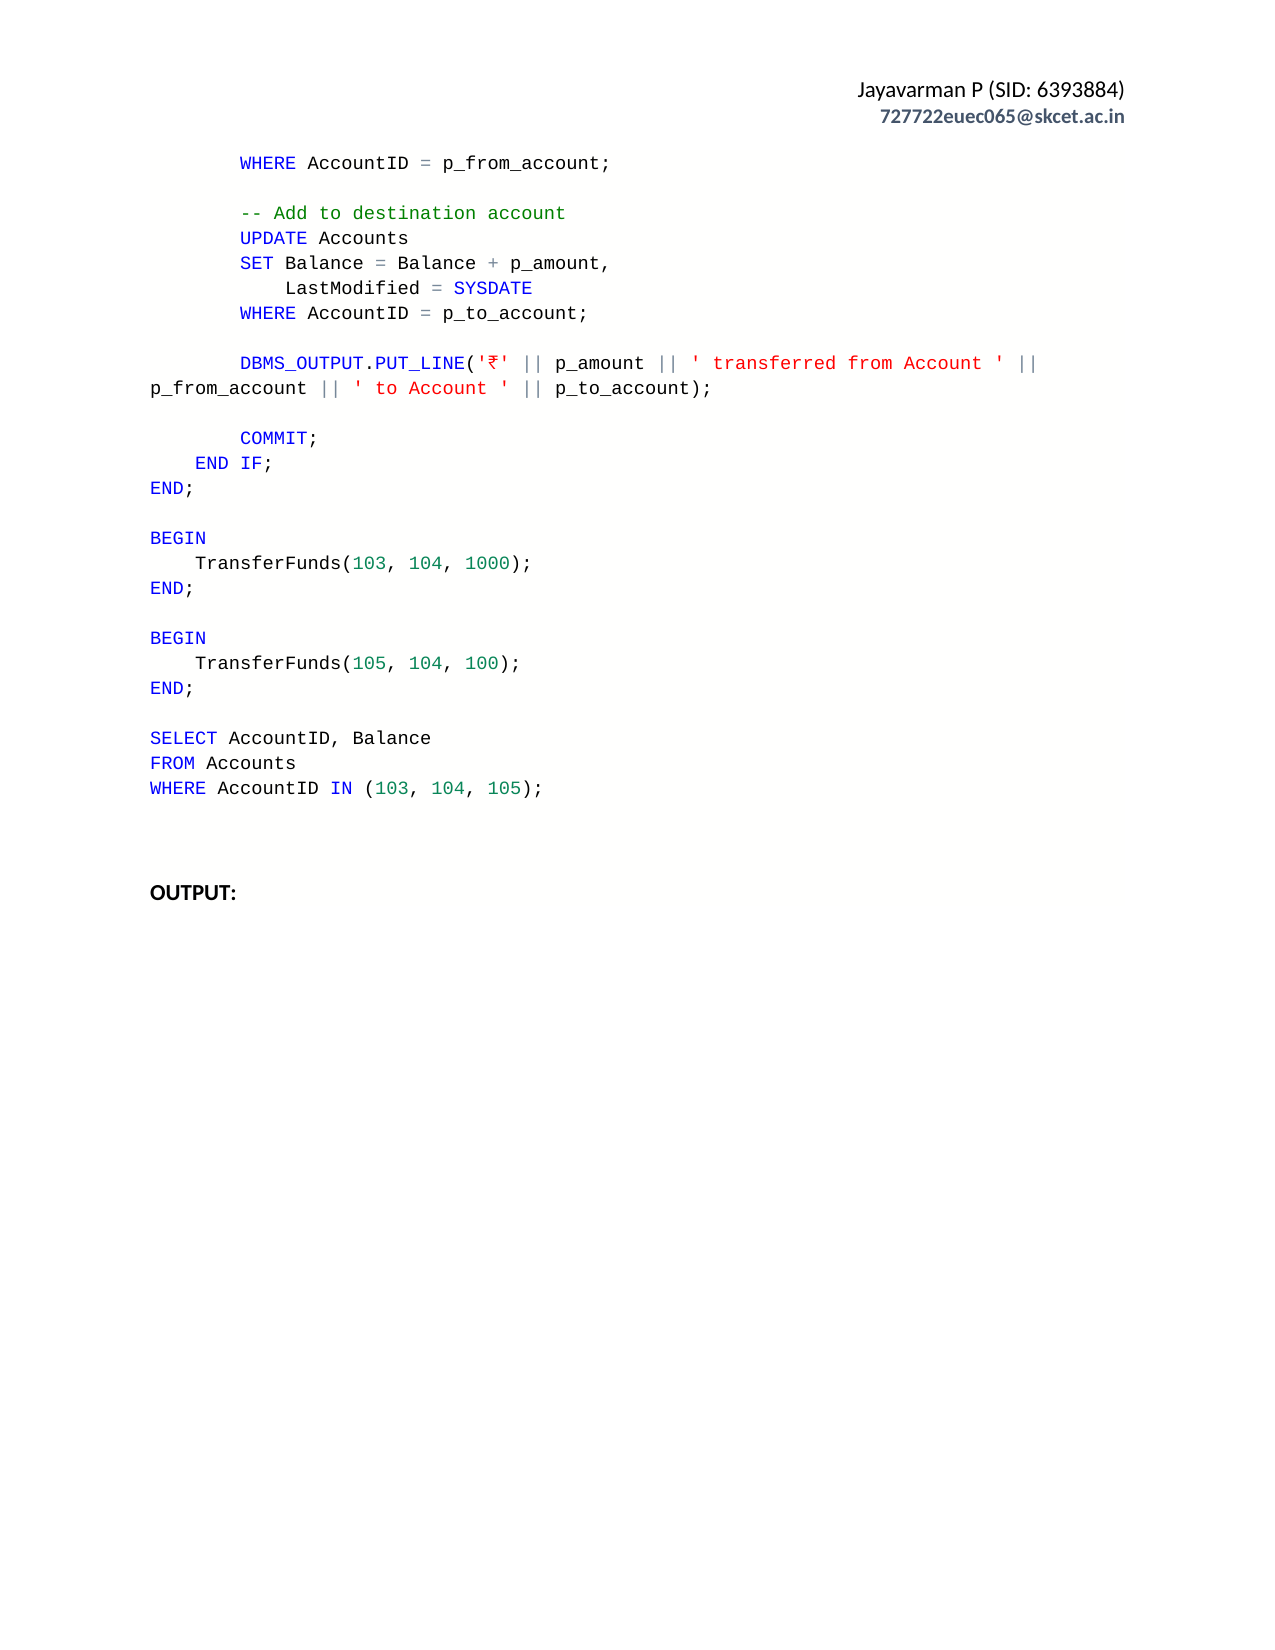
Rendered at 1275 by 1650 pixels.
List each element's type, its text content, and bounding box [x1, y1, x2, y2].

text BEGIN [150, 525, 1125, 550]
text END; [150, 675, 1125, 700]
text SELECT AccountID, Balance [150, 725, 1125, 750]
text END IF; [150, 450, 1125, 475]
text WHERE AccountID = p_to_account; [150, 300, 1125, 325]
text BEGIN [150, 625, 1125, 650]
text TransferFunds(103, 104, 1000); [150, 550, 1125, 575]
text TransferFunds(105, 104, 100); [150, 650, 1125, 675]
text COMMIT; [150, 425, 1125, 450]
text DBMS_OUTPUT.PUT_LINE('₹' || p_amount || ' transferred from Account ' || p_from_account || ' to Account ' || p_to_account); [150, 350, 1125, 400]
text OUTPUT: [150, 878, 1125, 906]
text WHERE AccountID IN (103, 104, 105); [150, 775, 1125, 800]
text WHERE AccountID = p_from_account; [150, 150, 1125, 175]
text FROM Accounts [150, 750, 1125, 775]
text END; [150, 475, 1125, 500]
text LastModified = SYSDATE [150, 275, 1125, 300]
text UPDATE Accounts [150, 225, 1125, 250]
text SET Balance = Balance + p_amount, [150, 250, 1125, 275]
text END; [150, 575, 1125, 600]
text -- Add to destination account [150, 200, 1125, 225]
